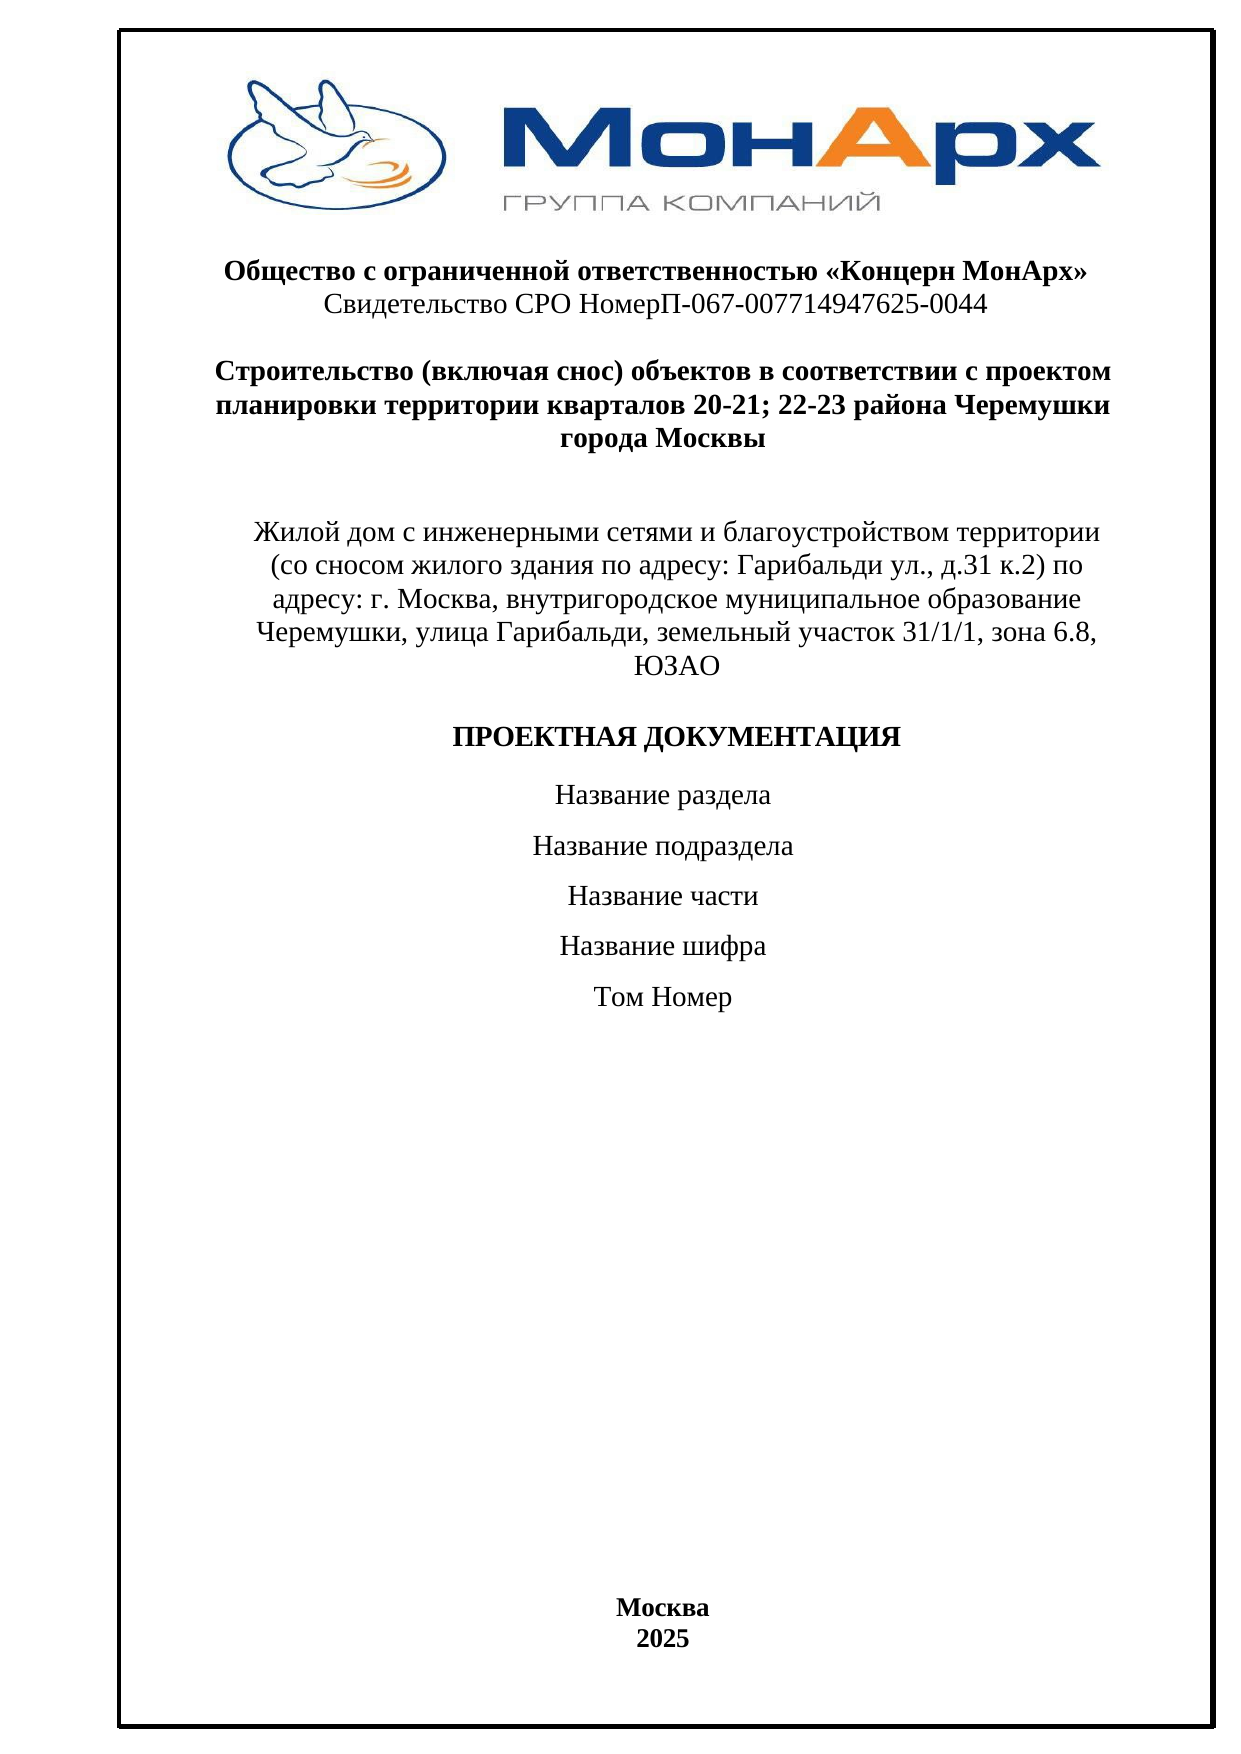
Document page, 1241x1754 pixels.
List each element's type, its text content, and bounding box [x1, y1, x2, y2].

text Название подраздела [175, 828, 1151, 861]
text Москва [175, 1591, 1151, 1623]
text Общество с ограниченной ответственностью «Концерн МонАрх» [204, 253, 1107, 286]
text Название шифра [175, 928, 1151, 962]
text Свидетельство СРО НомерП-067-007714947625-0044 [204, 286, 1107, 320]
text Том Номер [175, 979, 1151, 1012]
text Жилой дом с инженерными сетями и благоустройством территории (со сносом жилого здания по адресу: Гарибальди ул., д.31 к.2) по адресу: г. Москва, внутригородское муниципальное образование Черемушки, улица Гарибальди, земельный участок 31/1/1, зона 6.8, ЮЗАО [234, 514, 1119, 682]
picture [216, 71, 1109, 215]
text Название раздела [175, 777, 1151, 811]
text Название части [175, 878, 1151, 912]
text 2025 [175, 1623, 1151, 1654]
text ПРОЕКТНАЯ ДОКУМЕНТАЦИЯ [234, 719, 1119, 752]
text Строительство (включая снос) объектов в соответствии с проектом планировки территории кварталов 20-21; 22-23 района Черемушки города Москвы [175, 353, 1151, 454]
